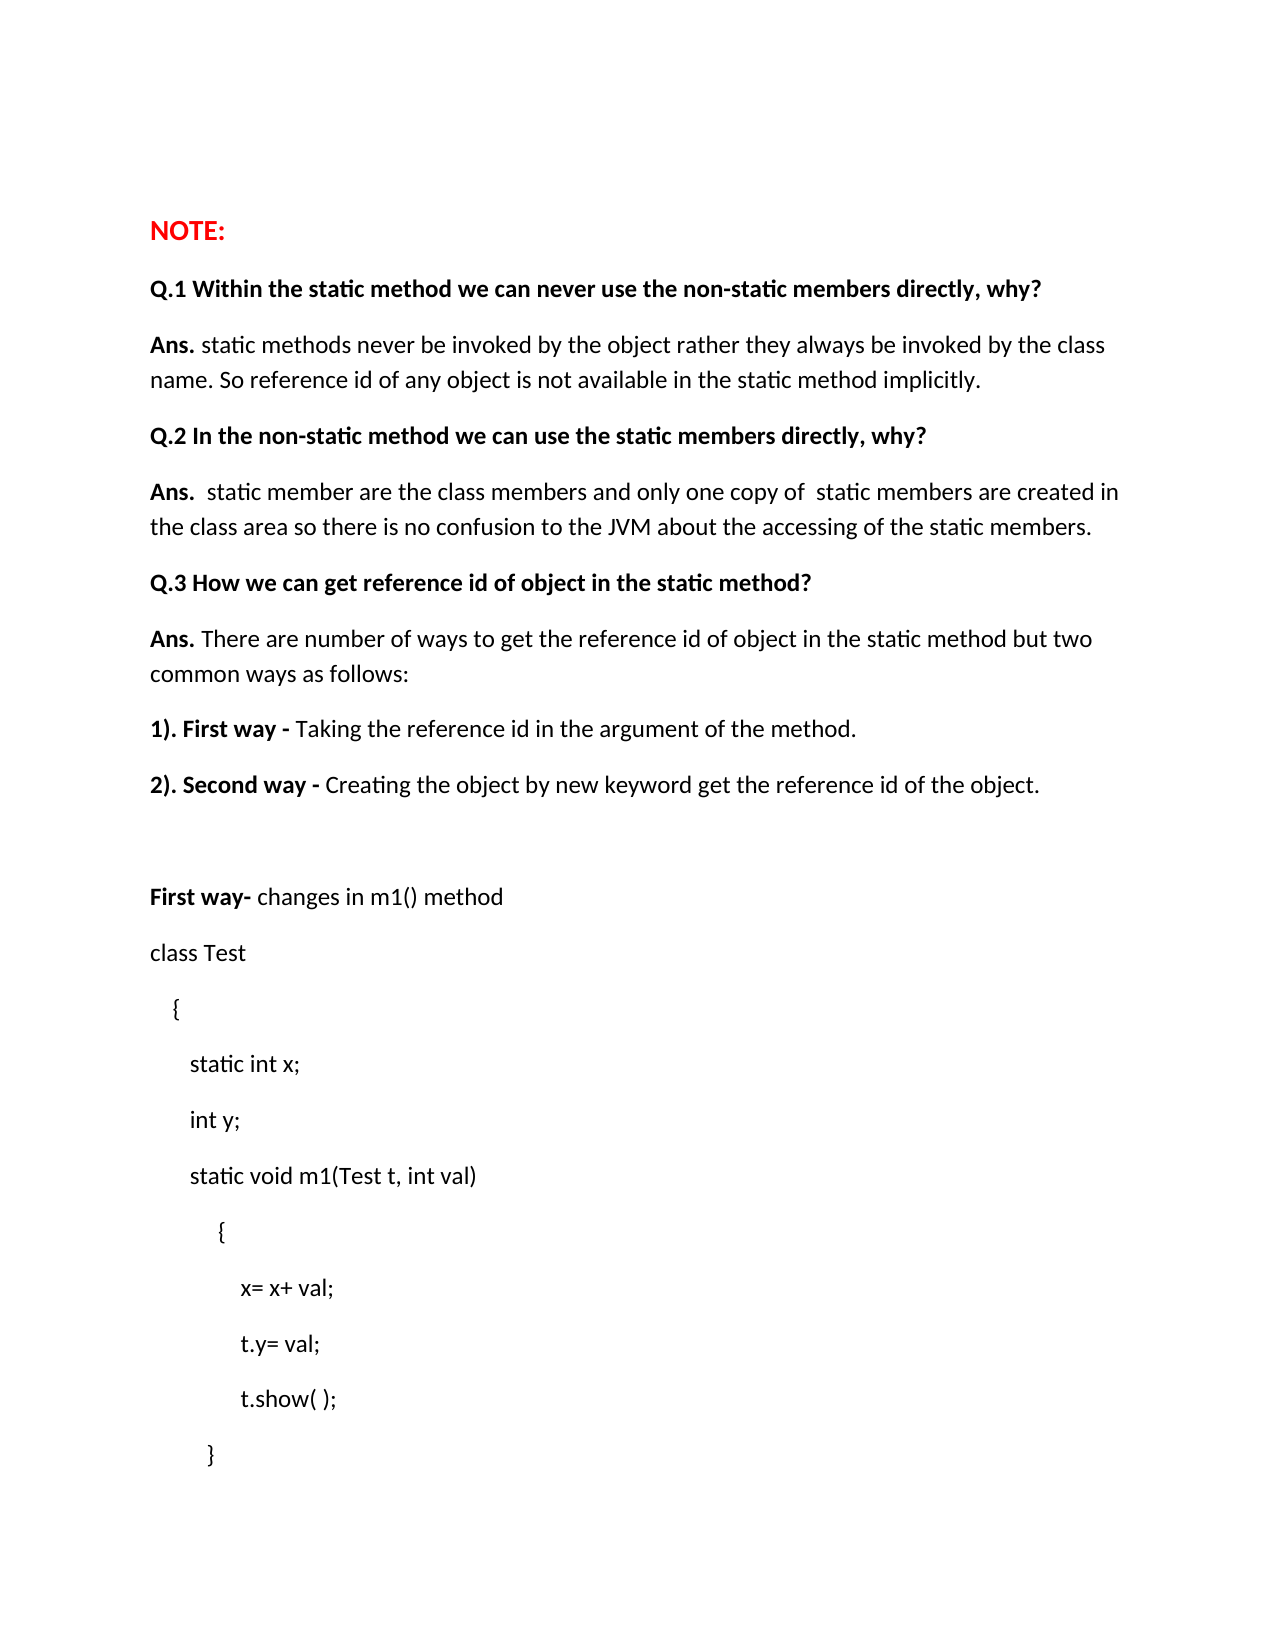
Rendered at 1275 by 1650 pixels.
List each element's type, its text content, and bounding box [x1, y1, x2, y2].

text Ans. There are number of ways to get the reference id of object in the static method but two common ways as follows: [150, 623, 1125, 688]
text static void m1(Test t, int val) [150, 1160, 1125, 1191]
text { [150, 1216, 1125, 1247]
text Q.1 Within the static method we can never use the non-static members directly, why? [150, 273, 1125, 304]
text } [150, 1439, 1125, 1470]
text Ans. static methods never be invoked by the object rather they always be invoked by the class name. So reference id of any object is not available in the static method implicitly. [150, 329, 1125, 395]
text First way- changes in m1() method [150, 881, 1125, 912]
text int y; [150, 1104, 1125, 1135]
text 1). First way - Taking the reference id in the argument of the method. [150, 713, 1125, 744]
text { [150, 993, 1125, 1023]
text 2). Second way - Creating the object by new keyword get the reference id of the object. [150, 769, 1125, 800]
text NOTE: [150, 212, 1125, 247]
text static int x; [150, 1048, 1125, 1079]
text Q.2 In the non-static method we can use the static members directly, why? [150, 420, 1125, 451]
text t.show( ); [150, 1383, 1125, 1414]
text t.y= val; [150, 1328, 1125, 1358]
text Q.3 How we can get reference id of object in the static method? [150, 567, 1125, 597]
text class Test [150, 937, 1125, 967]
text x= x+ val; [150, 1272, 1125, 1302]
text Ans. static member are the class members and only one copy of static members are created in the class area so there is no confusion to the JVM about the accessing of the static members. [150, 476, 1125, 542]
